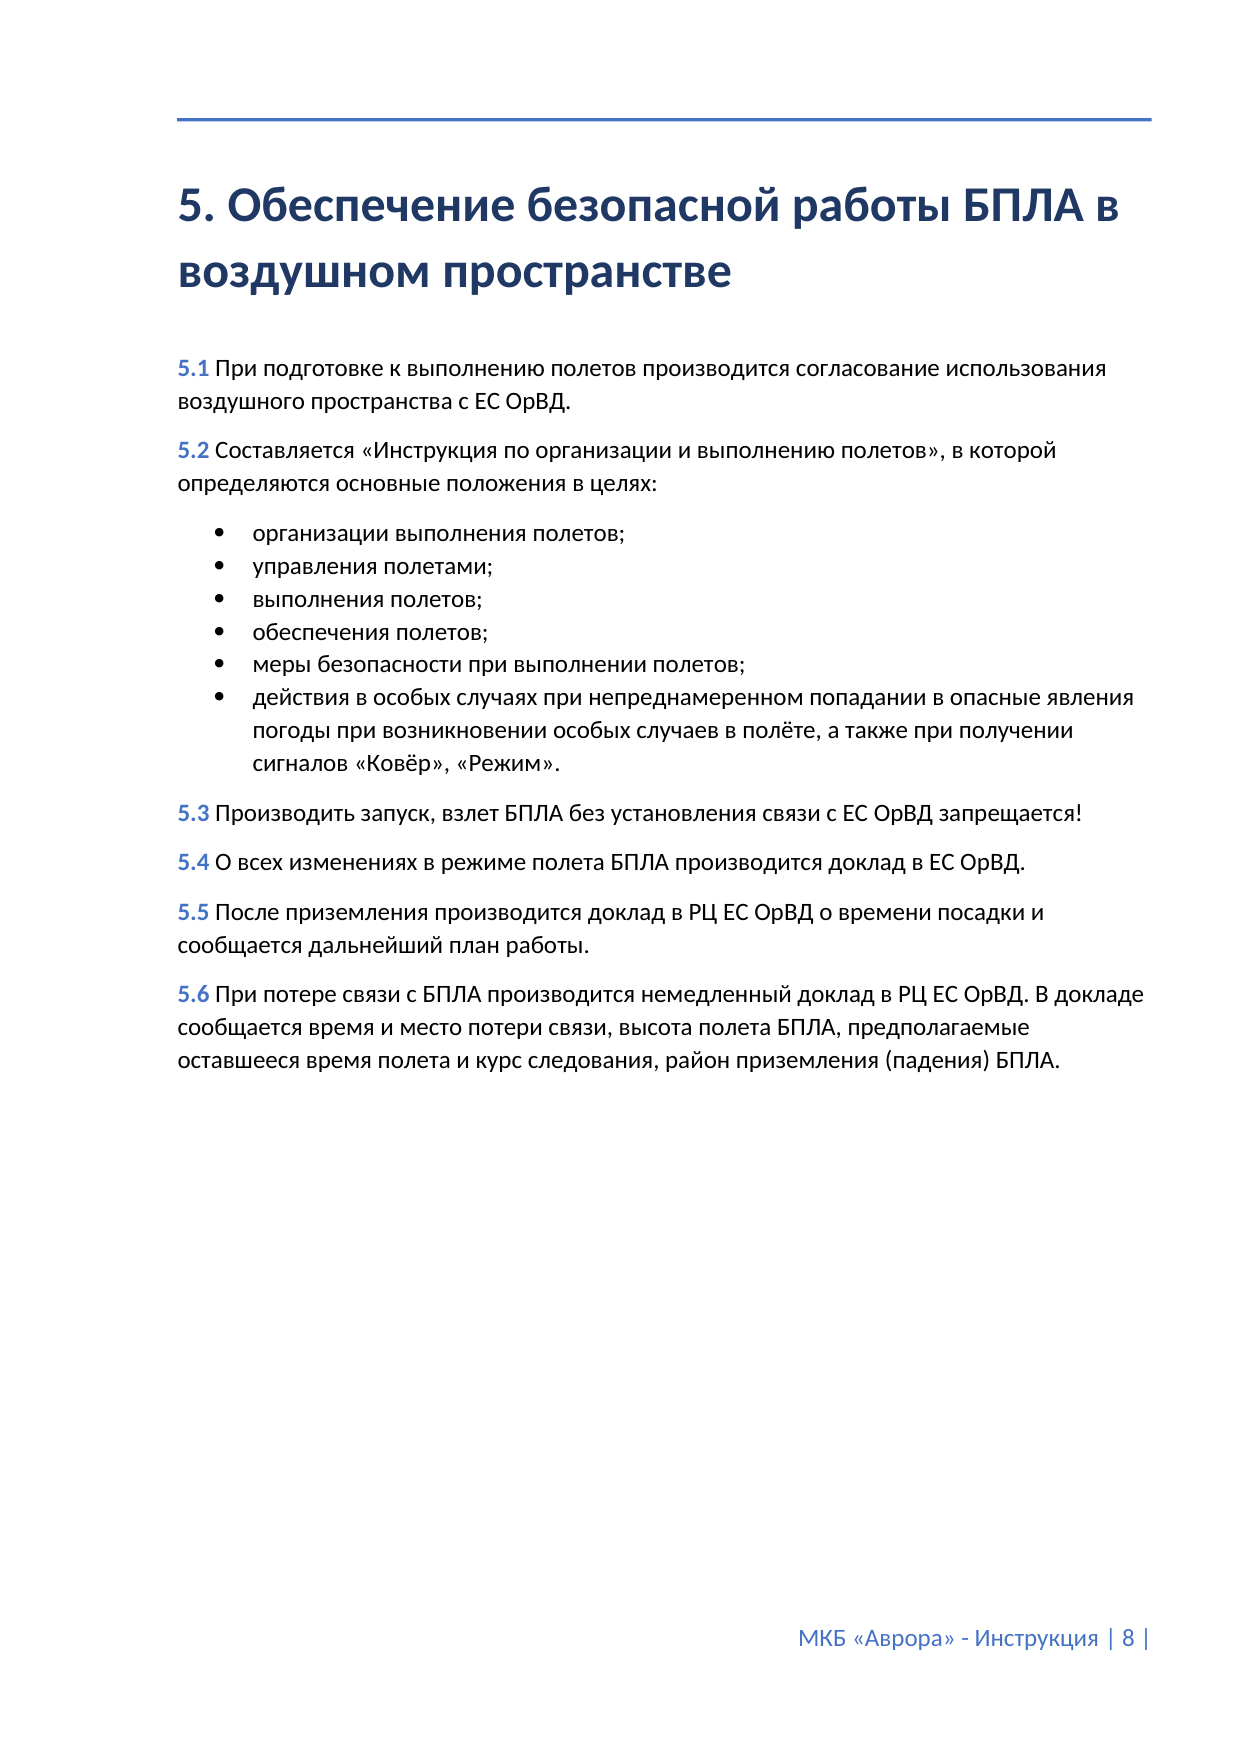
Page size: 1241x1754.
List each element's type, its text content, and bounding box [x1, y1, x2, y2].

list управления полетами; [215, 550, 1152, 580]
list организации выполнения полетов; [215, 517, 1152, 547]
list меры безопасности при выполнении полетов; [215, 648, 1152, 679]
list обеспечения полетов; [215, 616, 1152, 646]
text 5.6 При потере связи с БПЛА производится немедленный доклад в РЦ ЕС ОрВД. В докладе сообщается время и место потери связи, высота полета БПЛА, предполагаемые оставшееся время полета и курс следования, район приземления (падения) БПЛА. [177, 978, 1152, 1075]
subtitle 5. Обеспечение безопасной работы БПЛА в воздушном пространстве [177, 173, 1152, 300]
text 5.4 О всех изменениях в режиме полета БПЛА производится доклад в ЕС ОрВД. [177, 846, 1152, 877]
text 5.5 После приземления производится доклад в РЦ ЕС ОрВД о времени посадки и сообщается дальнейший план работы. [177, 896, 1152, 959]
text 5.3 Производить запуск, взлет БПЛА без установления связи с ЕС ОрВД запрещается! [177, 797, 1152, 827]
list действия в особых случаях при непреднамеренном попадании в опасные явления погоды при возникновении особых случаев в полёте, а также при получении сигналов «Ковёр», «Режим». [215, 681, 1152, 778]
list выполнения полетов; [215, 583, 1152, 613]
text 5.1 При подготовке к выполнению полетов производится согласование использования воздушного пространства с ЕС ОрВД. [177, 352, 1152, 415]
text 5.2 Составляется «Инструкция по организации и выполнению полетов», в которой определяются основные положения в целях: [177, 434, 1152, 498]
